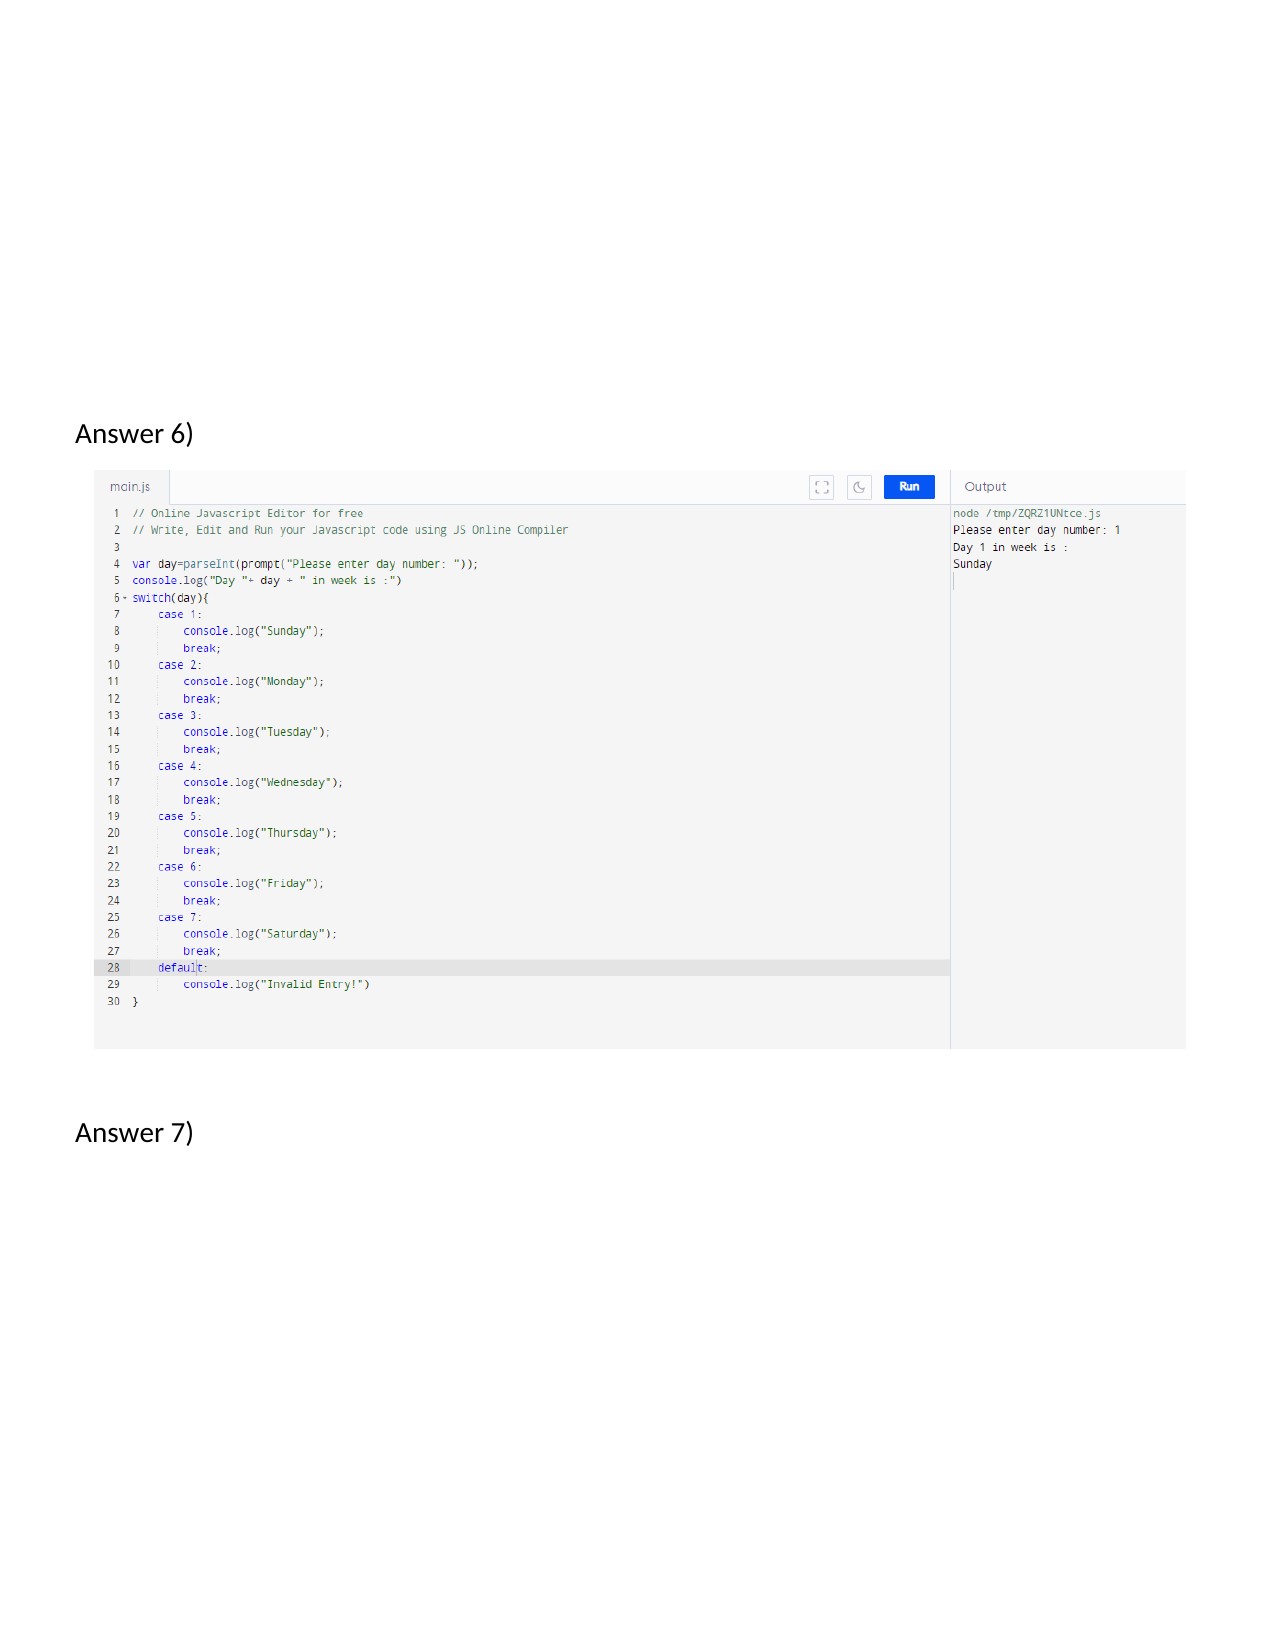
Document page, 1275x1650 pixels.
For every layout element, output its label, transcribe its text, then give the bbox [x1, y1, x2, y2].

text Answer 6) [75, 416, 1200, 451]
text Answer 7) [75, 1114, 1200, 1150]
